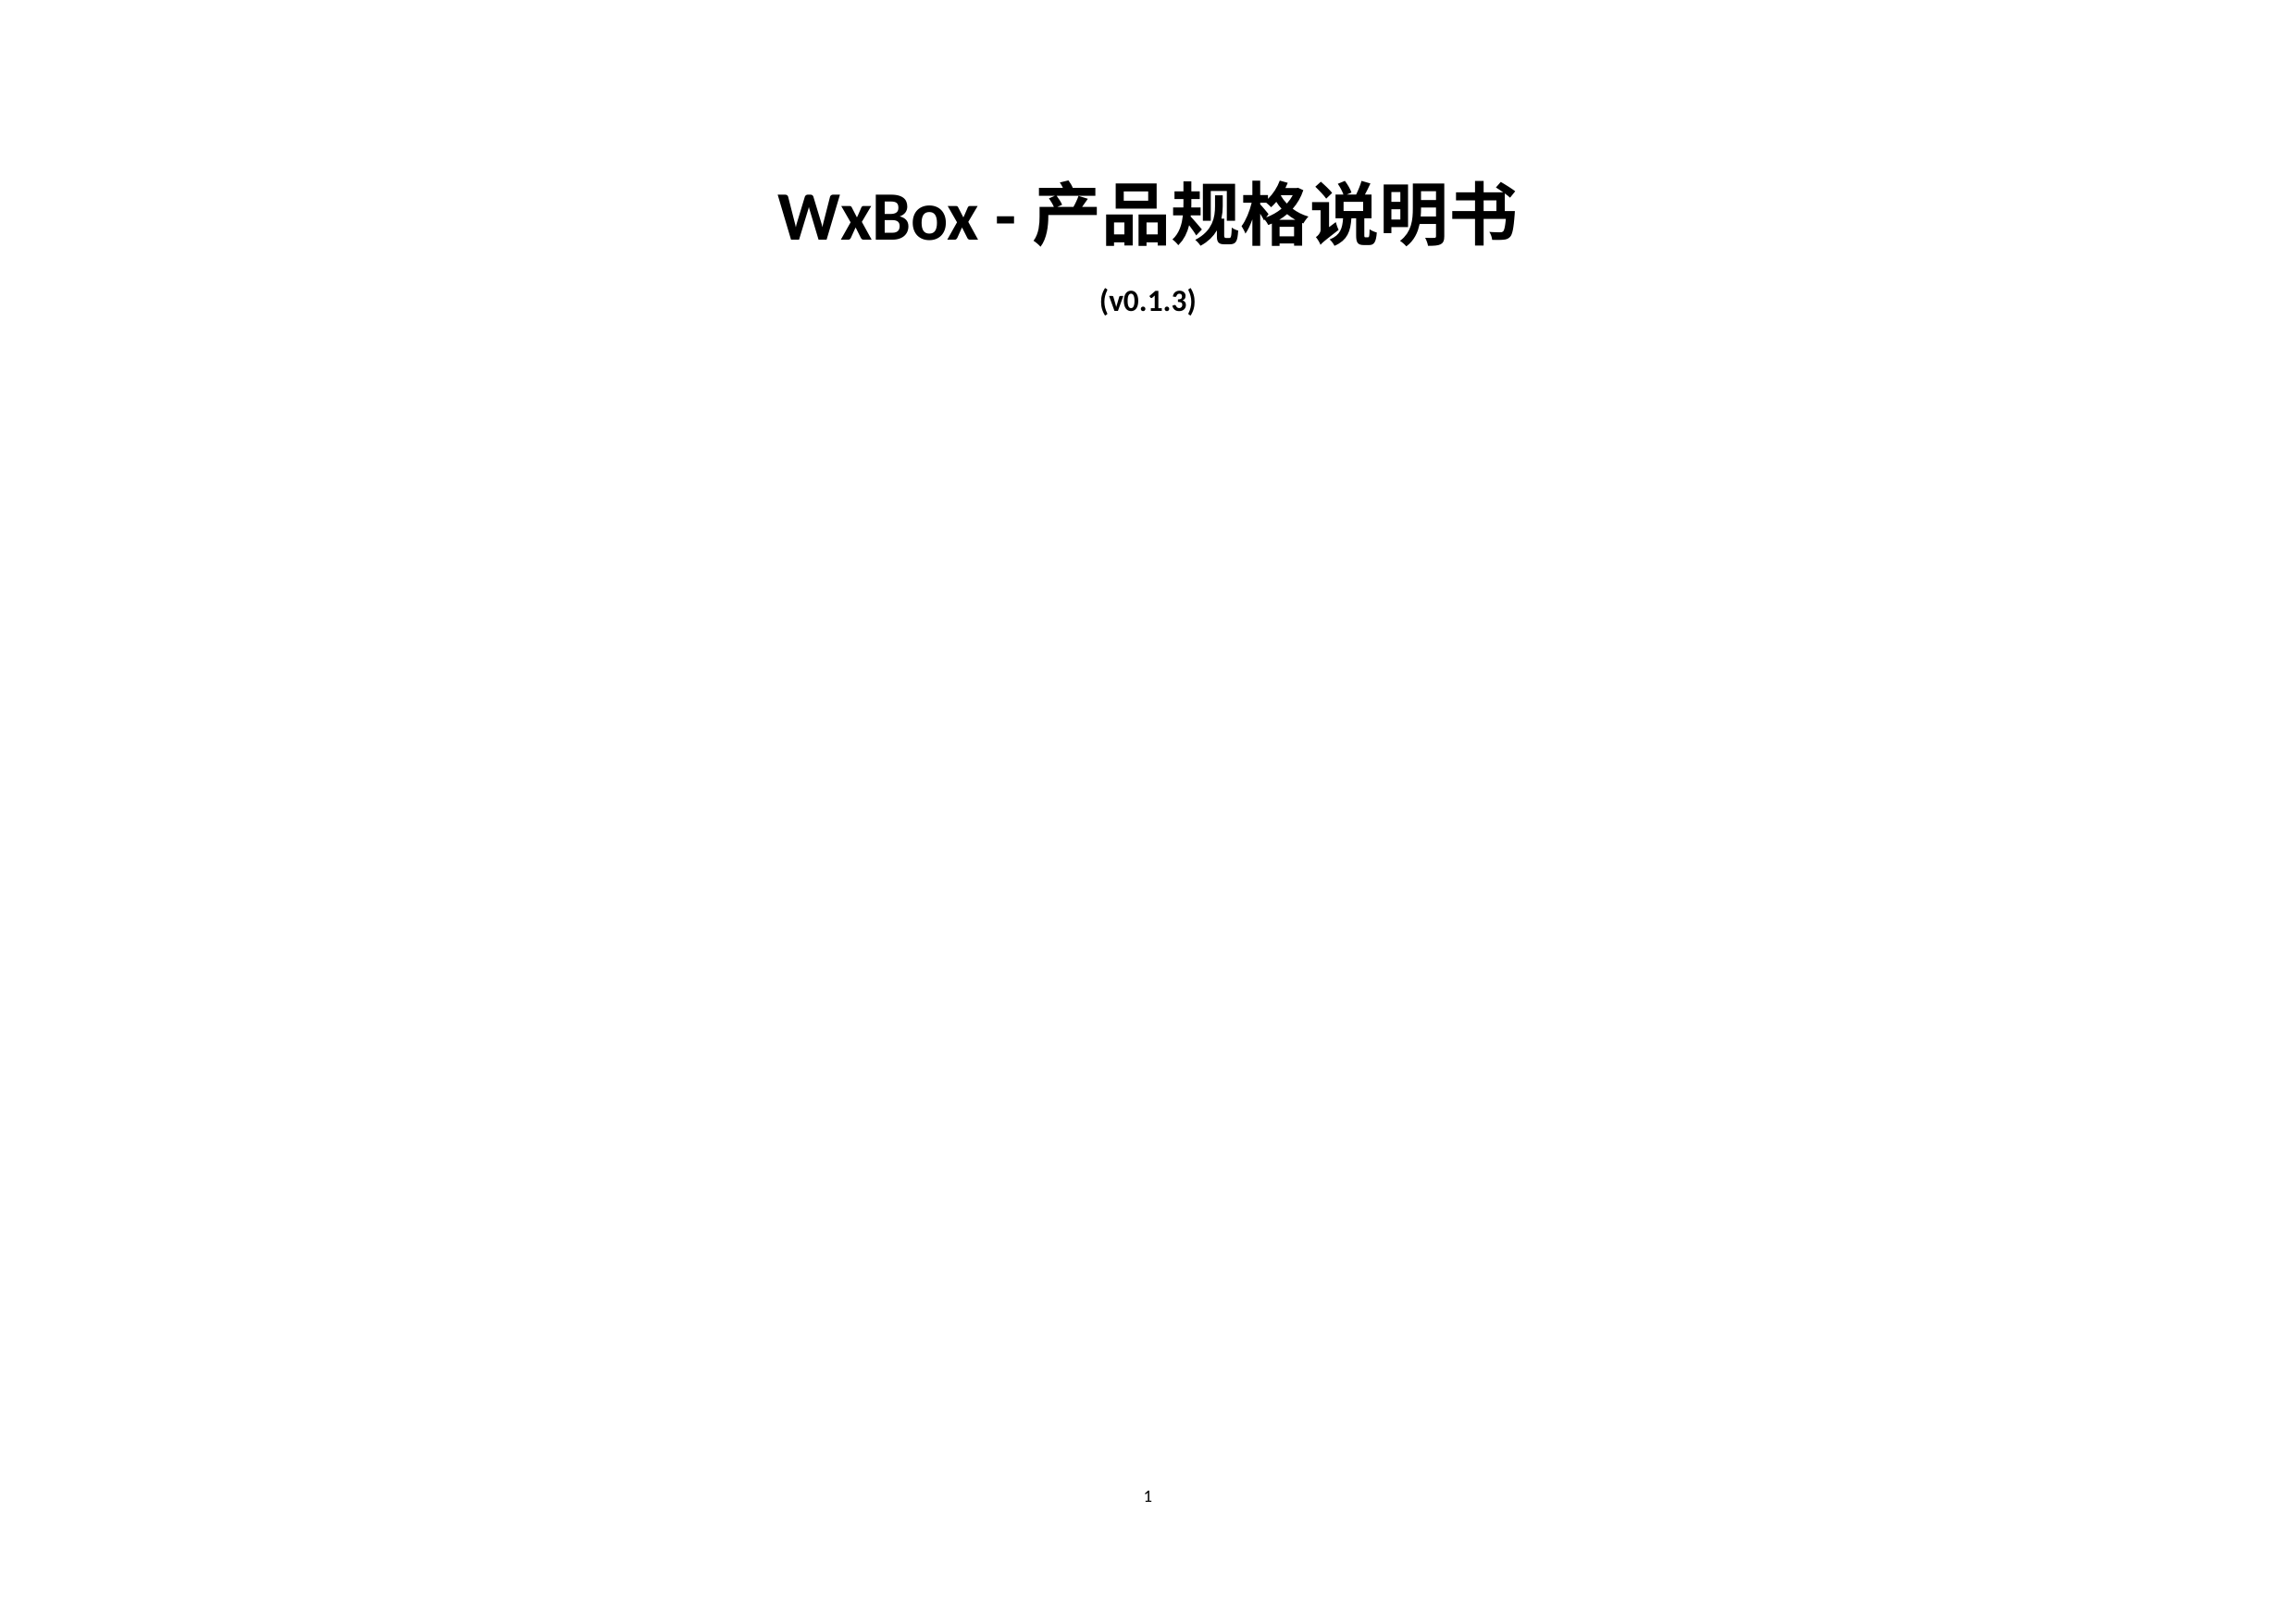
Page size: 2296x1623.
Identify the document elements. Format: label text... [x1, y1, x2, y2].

text WxBox - 产品规格说明书 [139, 150, 2156, 270]
text (v0.1.3) [139, 270, 2156, 330]
